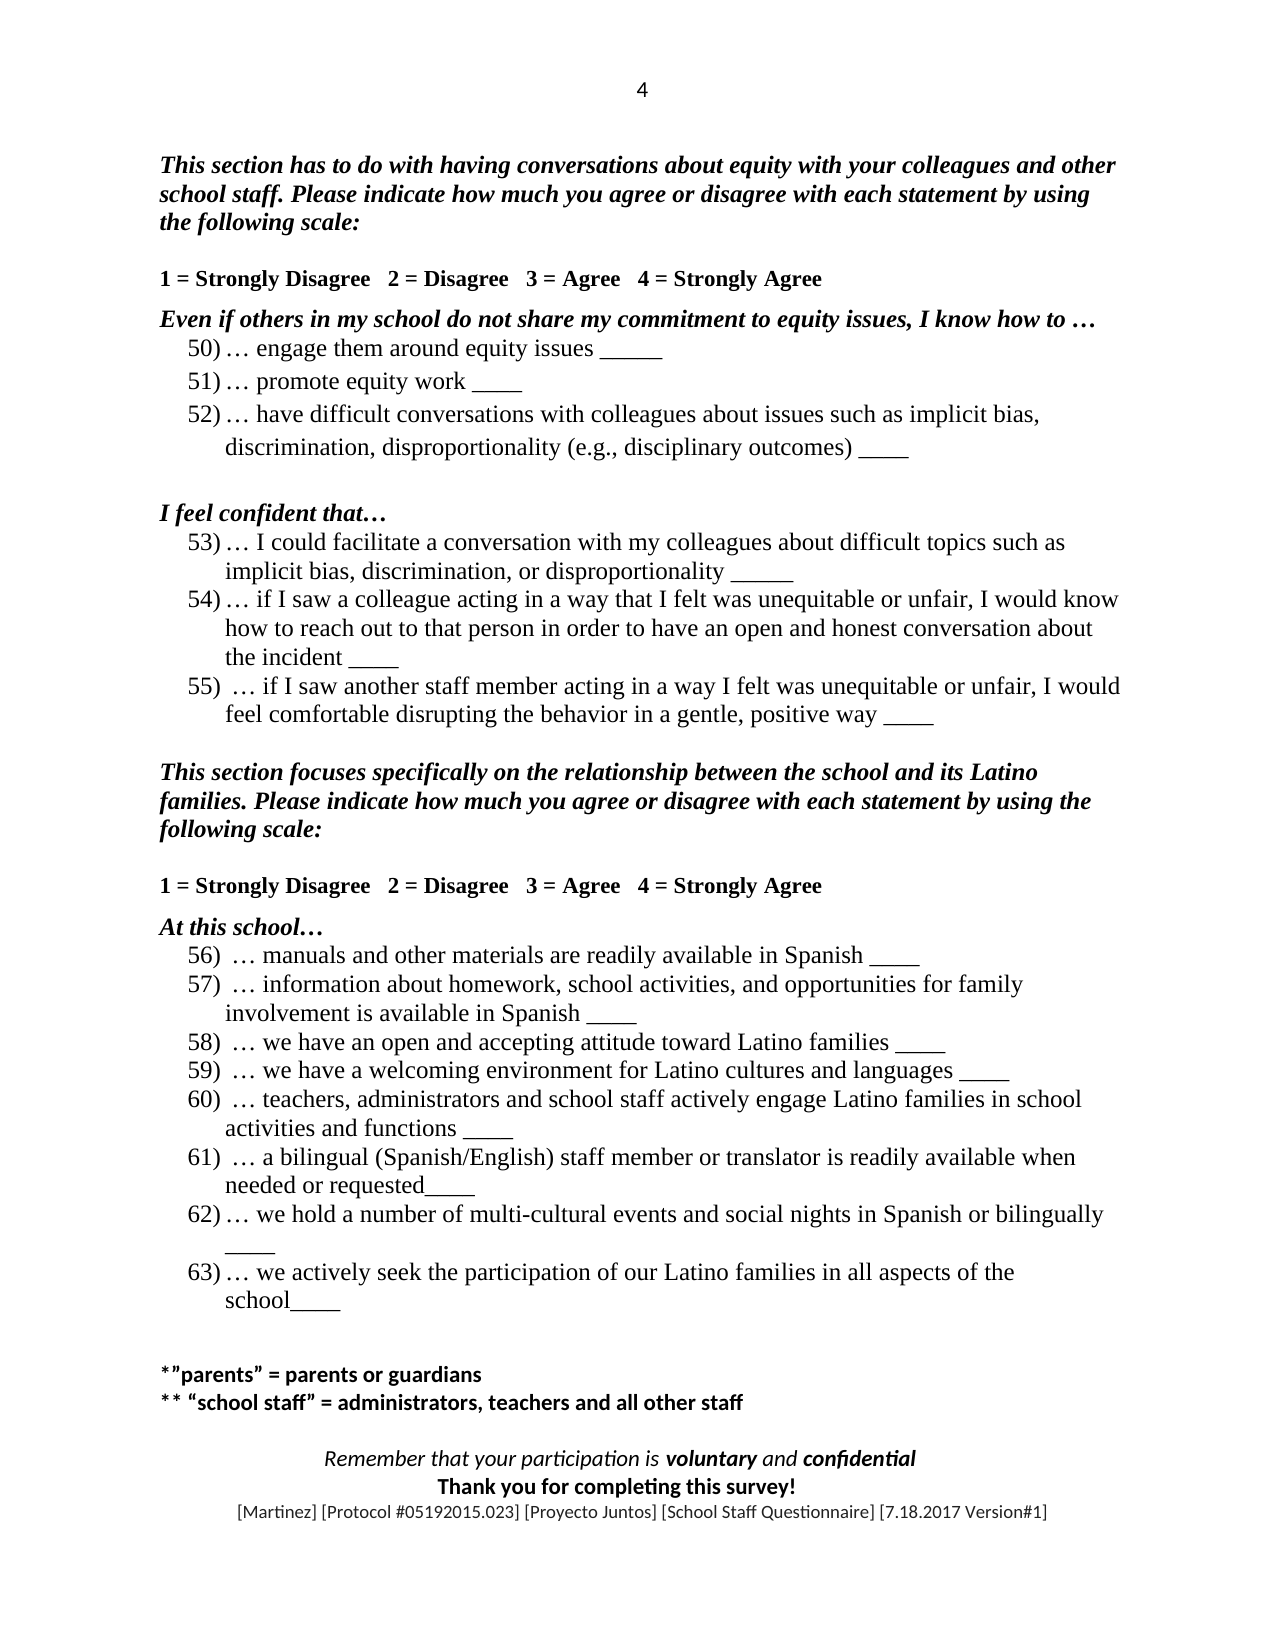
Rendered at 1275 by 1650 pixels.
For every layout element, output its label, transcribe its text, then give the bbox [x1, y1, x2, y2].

list … if I saw a colleague acting in a way that I felt was unequitable or unfair, I would know how to reach out to that person in order to have an open and honest conversation about the incident ____ [187, 584, 1125, 671]
text This section focuses specifically on the relationship between the school and its Latino families. Please indicate how much you agree or disagree with each statement by using the following scale: [159, 757, 1125, 843]
list … promote equity work ____ [187, 366, 1125, 395]
text This section has to do with having conversations about equity with your colleagues and other school staff. Please indicate how much you agree or disagree with each statement by using the following scale: [159, 150, 1125, 236]
list … we have an open and accepting attitude toward Latino families ____ [187, 1027, 1125, 1055]
list … a bilingual (Spanish/English) staff member or translator is readily available when needed or requested____ [187, 1142, 1125, 1199]
text 1 = Strongly Disagree 2 = Disagree 3 = Agree 4 = Strongly Agree [159, 872, 1125, 898]
list … engage them around equity issues _____ [187, 333, 1125, 362]
text At this school… [159, 912, 1125, 940]
text Even if others in my school do not share my commitment to equity issues, I know how to … [159, 304, 1125, 333]
list … we actively seek the participation of our Latino families in all aspects of the school____ [187, 1257, 1125, 1314]
list … we have a welcoming environment for Latino cultures and languages ____ [187, 1055, 1125, 1084]
list … if I saw another staff member acting in a way I felt was unequitable or unfair, I would feel comfortable disrupting the behavior in a gentle, positive way ____ [187, 671, 1125, 728]
list … manuals and other materials are readily available in Spanish ____ [187, 940, 1125, 969]
list … I could facilitate a conversation with my colleagues about difficult topics such as implicit bias, discrimination, or disproportionality _____ [187, 527, 1125, 584]
text I feel confident that… [159, 498, 1125, 527]
list … have difficult conversations with colleagues about issues such as implicit bias, discrimination, disproportionality (e.g., disciplinary outcomes) ____ [187, 399, 1125, 461]
list … information about homework, school activities, and opportunities for family involvement is available in Spanish ____ [187, 969, 1125, 1027]
list … we hold a number of multi-cultural events and social nights in Spanish or bilingually ____ [187, 1199, 1125, 1257]
text 1 = Strongly Disagree 2 = Disagree 3 = Agree 4 = Strongly Agree [159, 265, 1125, 291]
list … teachers, administrators and school staff actively engage Latino families in school activities and functions ____ [187, 1084, 1125, 1142]
